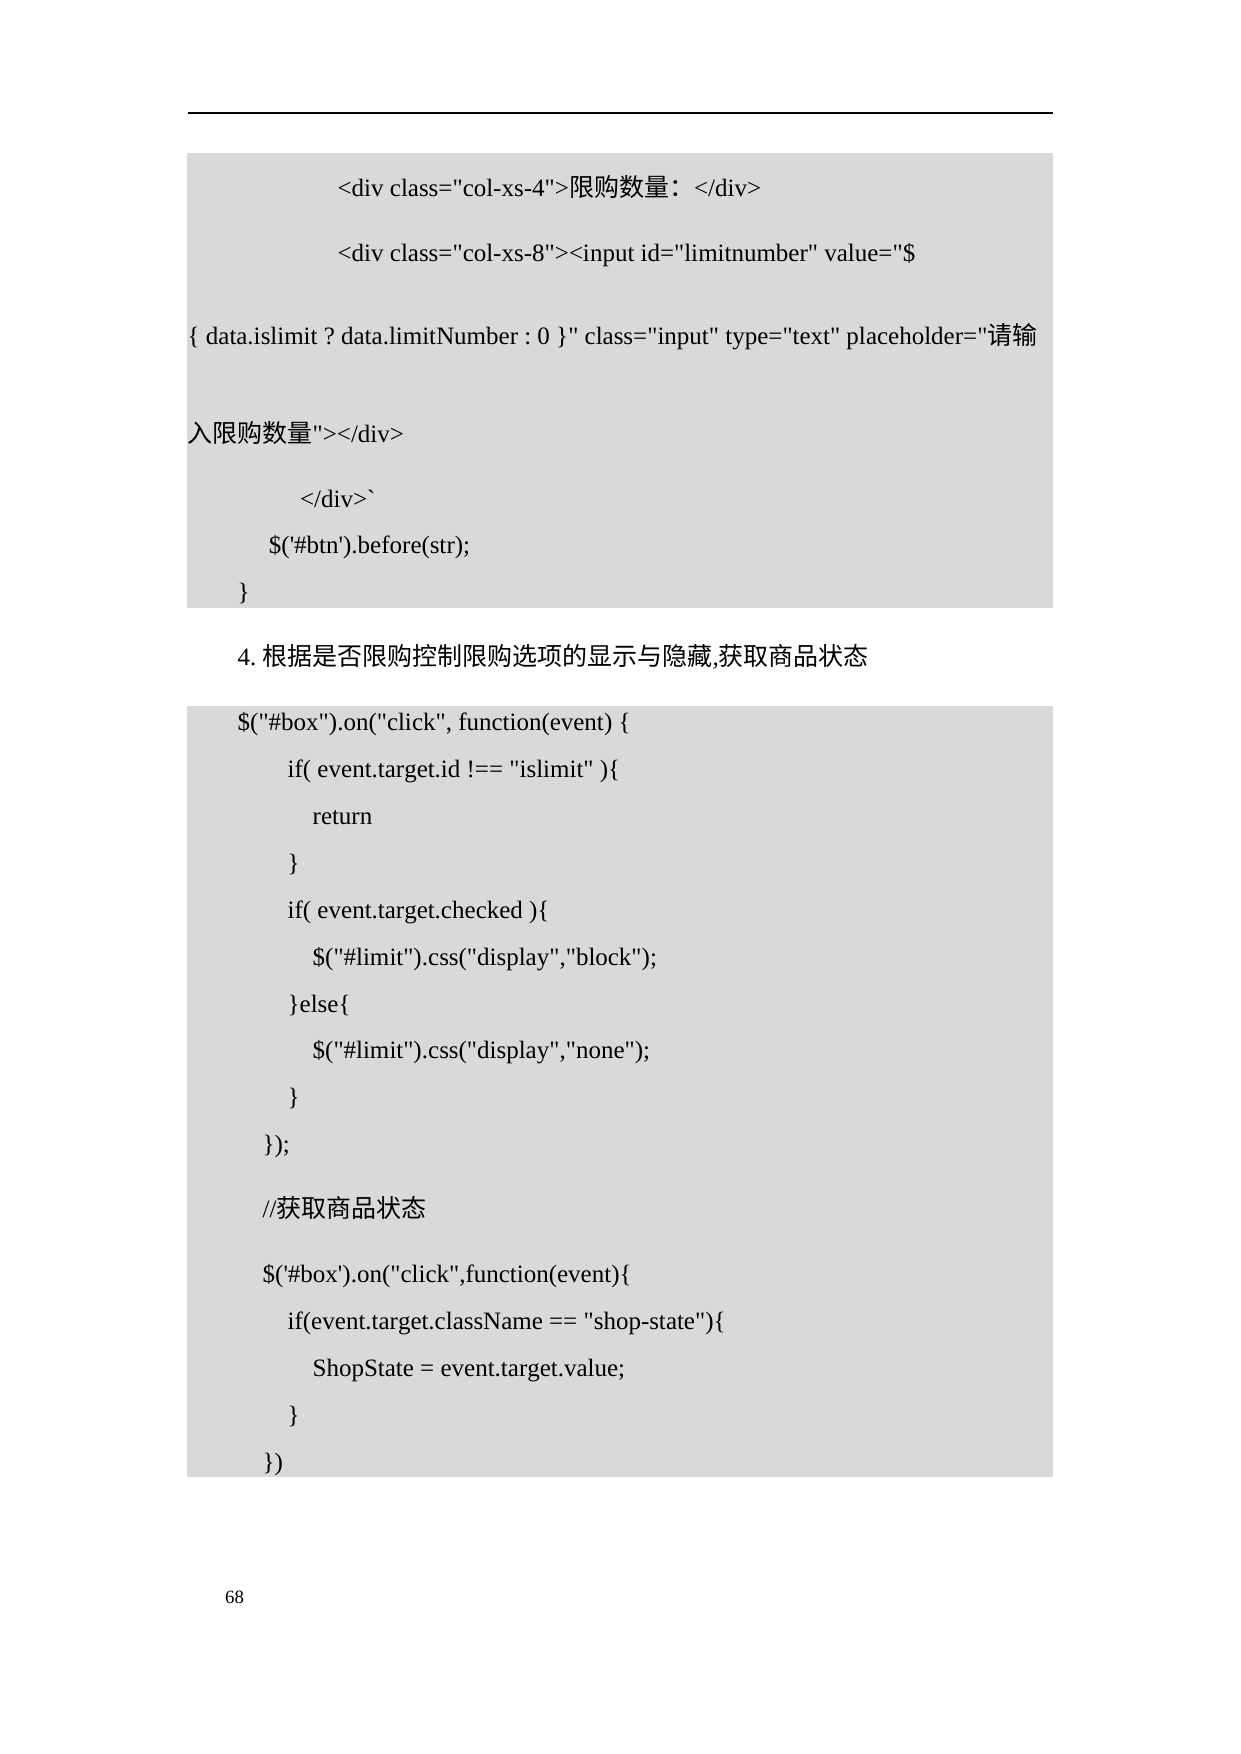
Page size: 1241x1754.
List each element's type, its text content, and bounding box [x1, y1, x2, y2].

text $("#limit").css("display","none"); [187, 1034, 1053, 1066]
text if( event.target.id !== "islimit" ){ [187, 752, 1053, 785]
text return [187, 799, 1053, 832]
text } [187, 576, 1053, 608]
text <div class="col-xs-4">限购数量：</div> [187, 153, 1053, 218]
text if(event.target.className == "shop-state"){ [187, 1304, 1053, 1337]
text <div class="col-xs-8"><input id="limitnumber" value="${ data.islimit ? data.limitNumber : 0 }" class="input" type="text" placeholder="请输入限购数量"></div> [187, 236, 1053, 464]
text } [187, 1398, 1053, 1431]
text }) [187, 1445, 1053, 1477]
text } [187, 846, 1053, 879]
text }else{ [187, 987, 1053, 1019]
text $("#limit").css("display","block"); [187, 940, 1053, 972]
text if( event.target.checked ){ [187, 893, 1053, 926]
text $("#box").on("click", function(event) { [187, 706, 1053, 738]
text } [187, 1081, 1053, 1113]
text ShopState = event.target.value; [187, 1351, 1053, 1384]
text 4. 根据是否限购控制限购选项的显示与隐藏,获取商品状态 [187, 622, 1053, 687]
text }); [187, 1127, 1053, 1160]
text $('#box').on("click",function(event){ [187, 1257, 1053, 1290]
text //获取商品状态 [187, 1174, 1053, 1239]
text $('#btn').before(str); [187, 529, 1053, 561]
text </div>` [187, 482, 1053, 514]
